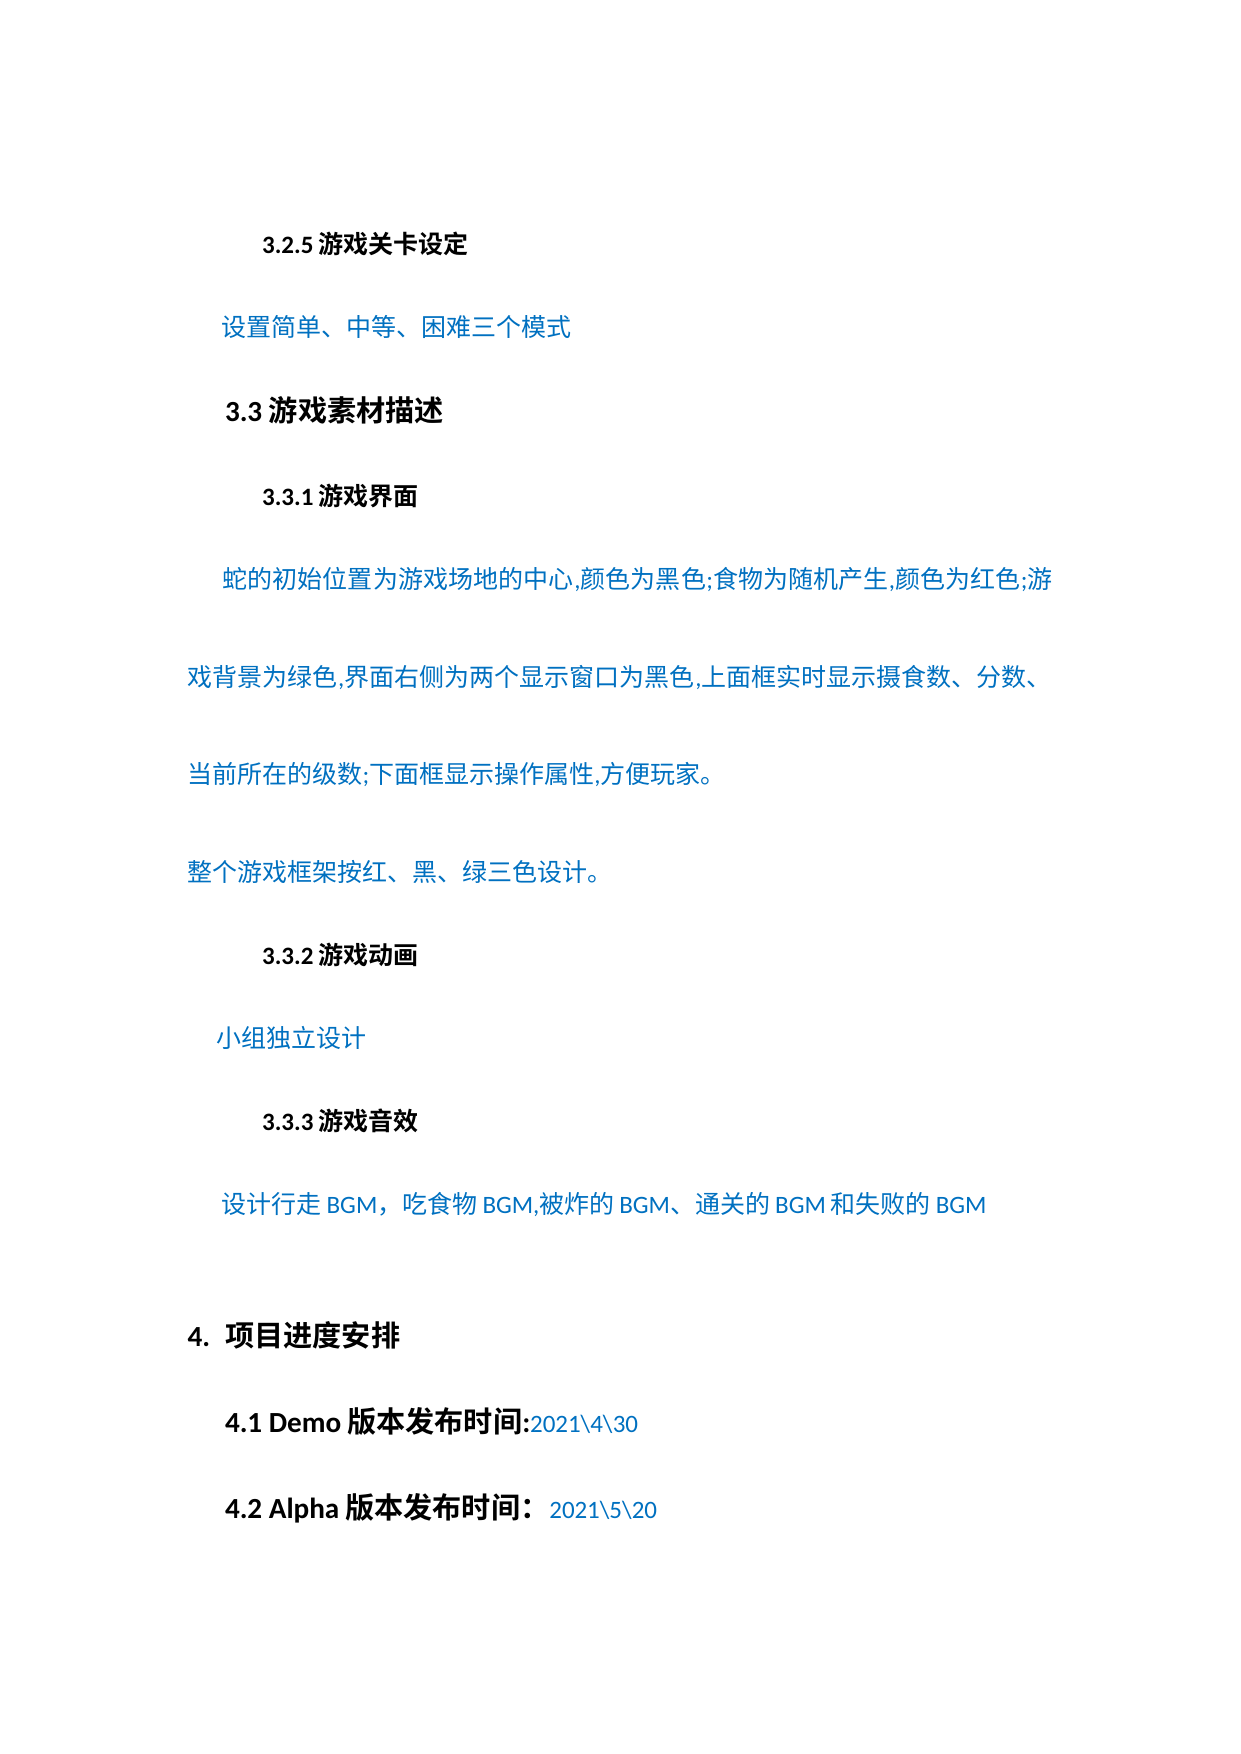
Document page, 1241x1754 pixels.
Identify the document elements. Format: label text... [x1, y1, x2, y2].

list 3.3.3游戏音效 [262, 1087, 1053, 1152]
list 4.1 Demo版本发布时间:2021\4\30 [225, 1387, 1053, 1452]
list 设计行走BGM，吃食物BGM,被炸的BGM、通关的BGM和失败的BGM [187, 1170, 1053, 1235]
list 3.3.2游戏动画 [262, 921, 1053, 986]
list 3.3.1游戏界面 [262, 462, 1053, 527]
list 4.2 Alpha版本发布时间：2021\5\20 [225, 1473, 1053, 1538]
list 3.3 游戏素材描述 [225, 376, 1053, 441]
list 3.2.5游戏关卡设定 [262, 210, 1053, 275]
list 蛇的初始位置为游戏场地的中心,颜色为黑色;食物为随机产生,颜色为红色;游戏背景为绿色,界面右侧为两个显示窗口为黑色,上面框实时显示摄食数、分数、当前所在的级数;下面框显示操作属性,方便玩家。 整个游戏框架按红、黑、绿三色设计。 [187, 545, 1053, 903]
list 设置简单、中等、困难三个模式 [187, 293, 1053, 358]
list 项目进度安排 [187, 1301, 1053, 1366]
list 小组独立设计 [187, 1004, 1053, 1069]
